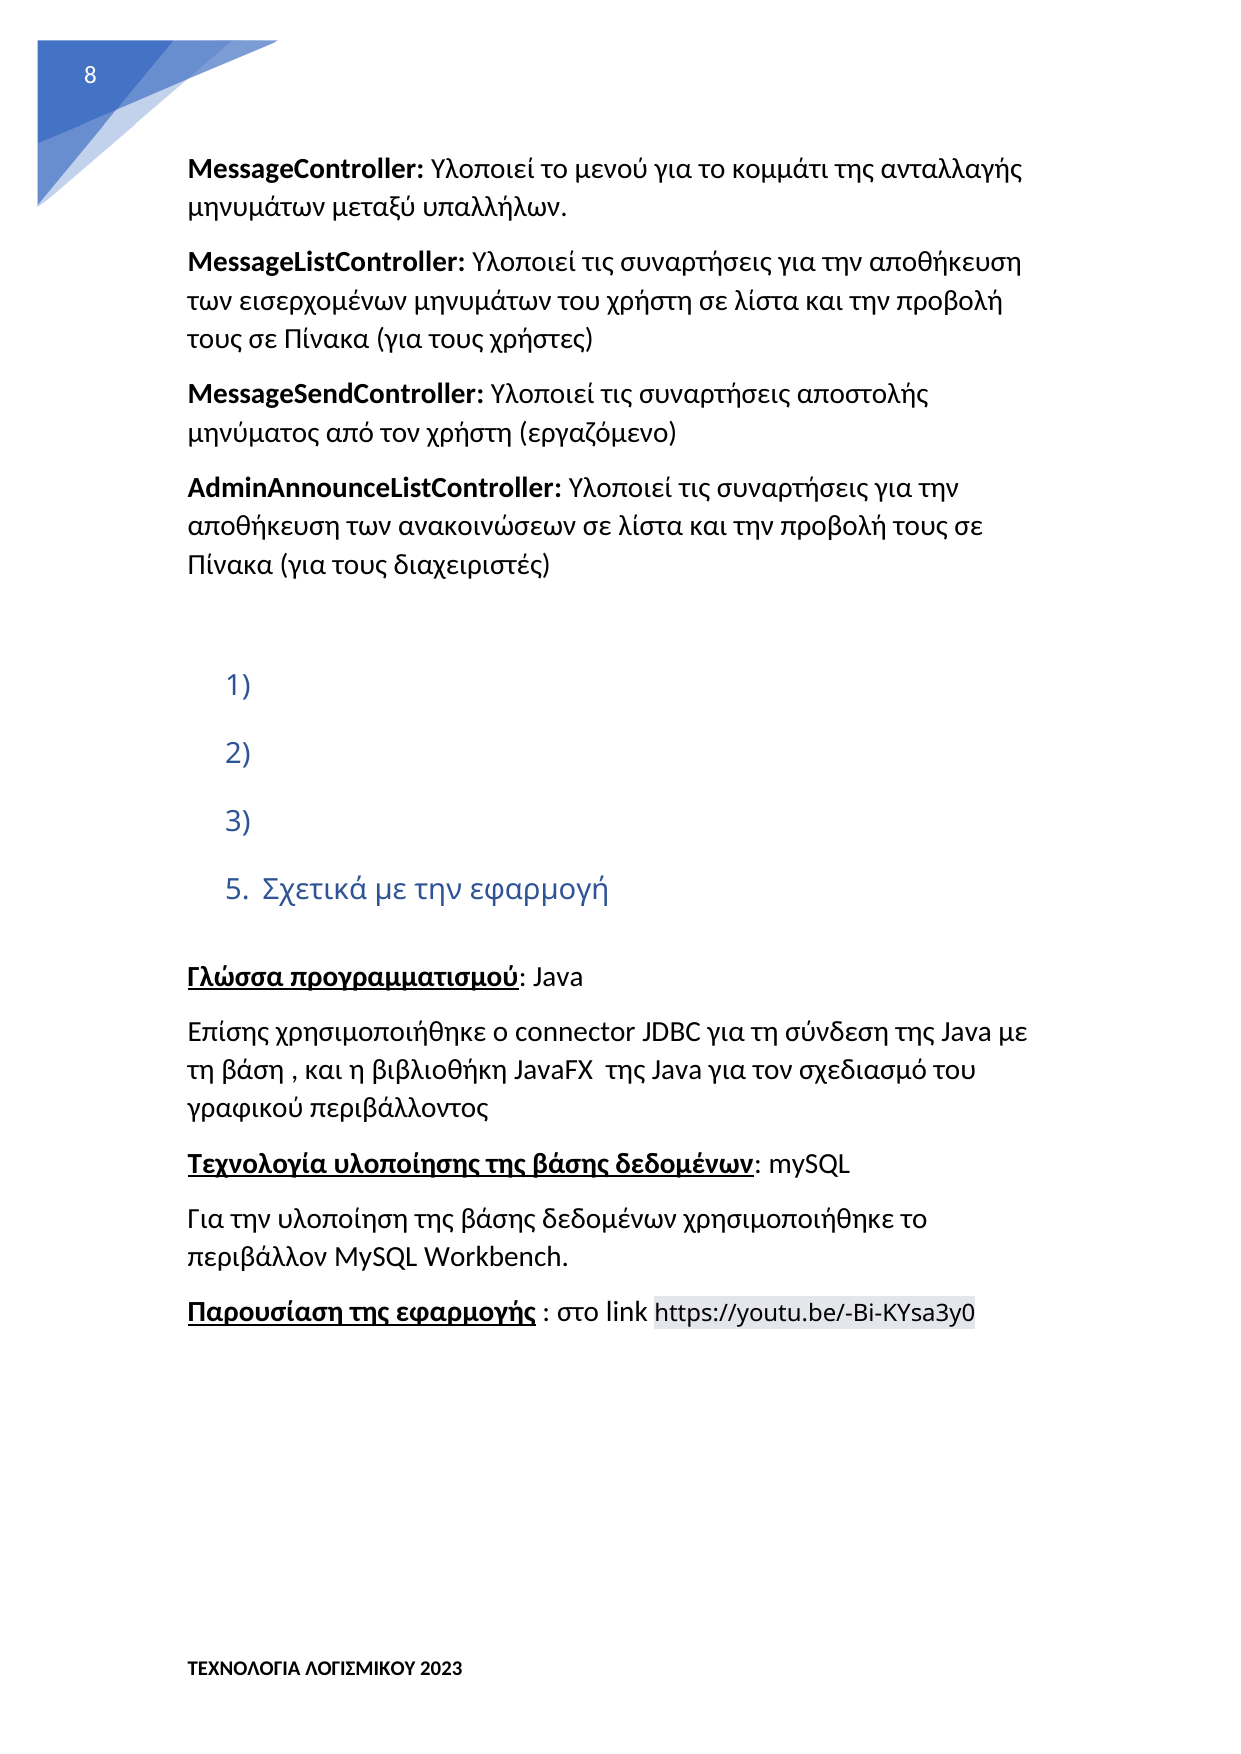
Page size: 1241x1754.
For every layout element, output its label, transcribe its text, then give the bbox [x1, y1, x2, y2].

subtitle Σχετικά με την εφαρμογή [225, 868, 1053, 908]
text Παρουσίαση της εφαρμογής : στο link https://youtu.be/-Bi-KYsa3y0 [187, 1293, 1053, 1329]
text Γλώσσα προγραμματισμού: Java [187, 958, 1053, 993]
text MessageListController: Υλοποιεί τις συναρτήσεις για την αποθήκευση των εισερχομένων μηνυμάτων του χρήστη σε λίστα και την προβολή τους σε Πίνακα (για τους χρήστες) [187, 243, 1053, 356]
text AdminAnnounceListController: Υλοποιεί τις συναρτήσεις για την αποθήκευση των ανακοινώσεων σε λίστα και την προβολή τους σε Πίνακα (για τους διαχειριστές) [187, 469, 1053, 582]
text MessageController: Υλοποιεί το μενού για το κομμάτι της ανταλλαγής μηνυμάτων μεταξύ υπαλλήλων. [187, 150, 1053, 224]
text Για την υλοποίηση της βάσης δεδομένων χρησιμοποιήθηκε το περιβάλλον MySQL Workbench. [187, 1200, 1053, 1274]
text Επίσης χρησιμοποιήθηκε ο connector JDBC για τη σύνδεση της Java με τη βάση , και η βιβλιοθήκη JavaFX της Java για τον σχεδιασμό του γραφικού περιβάλλοντος [187, 1013, 1053, 1125]
picture [37, 40, 279, 209]
text Τεχνολογία υλοποίησης της βάσης δεδομένων: mySQL [187, 1145, 1053, 1180]
text MessageSendController: Υλοποιεί τις συναρτήσεις αποστολής μηνύματος από τον χρήστη (εργαζόμενο) [187, 376, 1053, 449]
